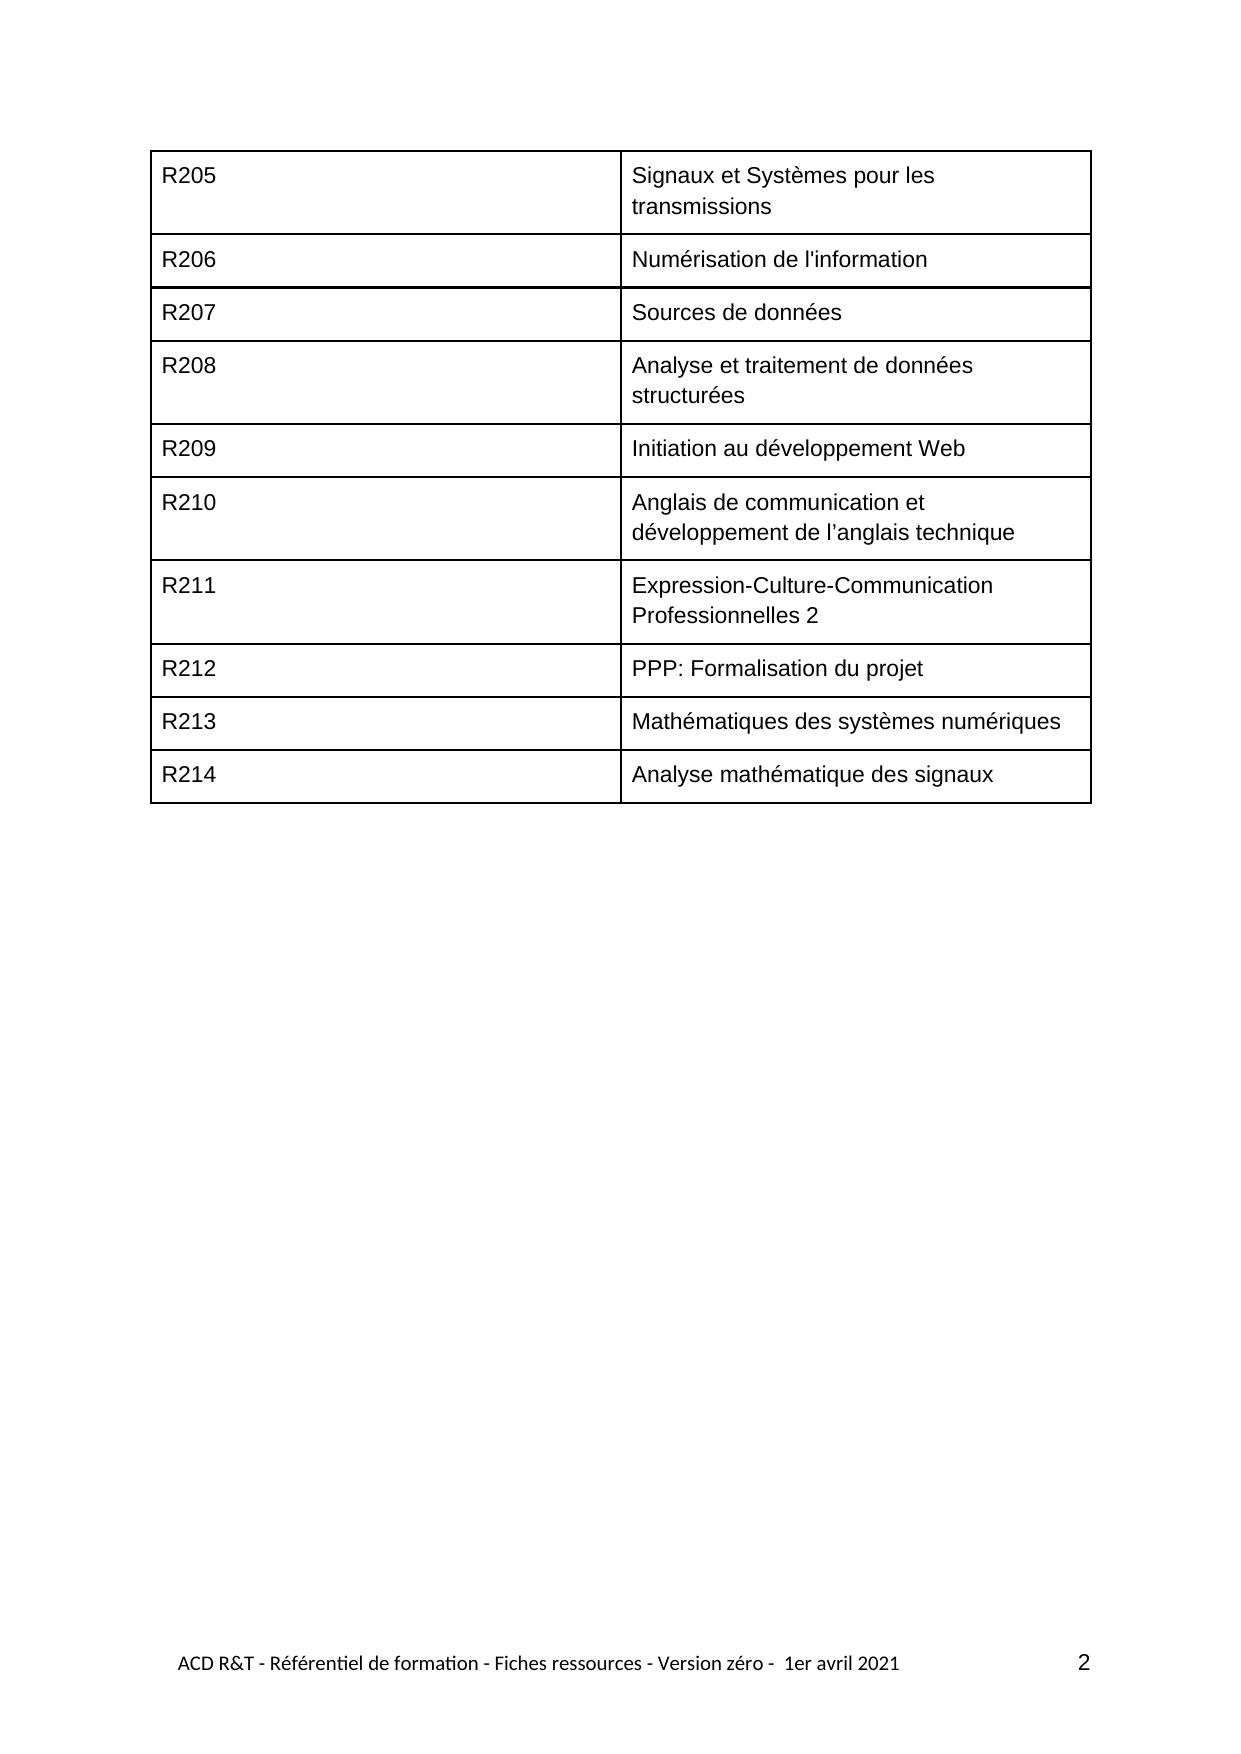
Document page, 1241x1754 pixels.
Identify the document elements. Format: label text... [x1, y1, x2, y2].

table_cell R209 [152, 425, 620, 476]
table_cell Sources de données [622, 289, 1090, 339]
table_cell R213 [152, 698, 620, 749]
table_cell Initiation au développement Web [622, 425, 1090, 476]
table_cell Numérisation de l'information [622, 235, 1090, 286]
table_cell Signaux et Systèmes pour les transmissions [622, 152, 1090, 233]
table_cell Mathématiques des systèmes numériques [622, 698, 1090, 749]
table_cell R214 [152, 751, 620, 802]
table_cell R212 [152, 645, 620, 696]
table_cell R205 [152, 152, 620, 233]
table_cell Expression-Culture-Communication Professionnelles 2 [622, 561, 1090, 643]
table_cell R211 [152, 561, 620, 643]
table_cell R206 [152, 235, 620, 286]
table_cell Analyse mathématique des signaux [622, 751, 1090, 802]
table_cell R207 [152, 289, 620, 339]
table_cell R208 [152, 342, 620, 423]
table_cell Anglais de communication et développement de l’anglais technique [622, 478, 1090, 559]
table_cell PPP: Formalisation du projet [622, 645, 1090, 696]
table_cell R210 [152, 478, 620, 559]
table_cell Analyse et traitement de données structurées [622, 342, 1090, 423]
